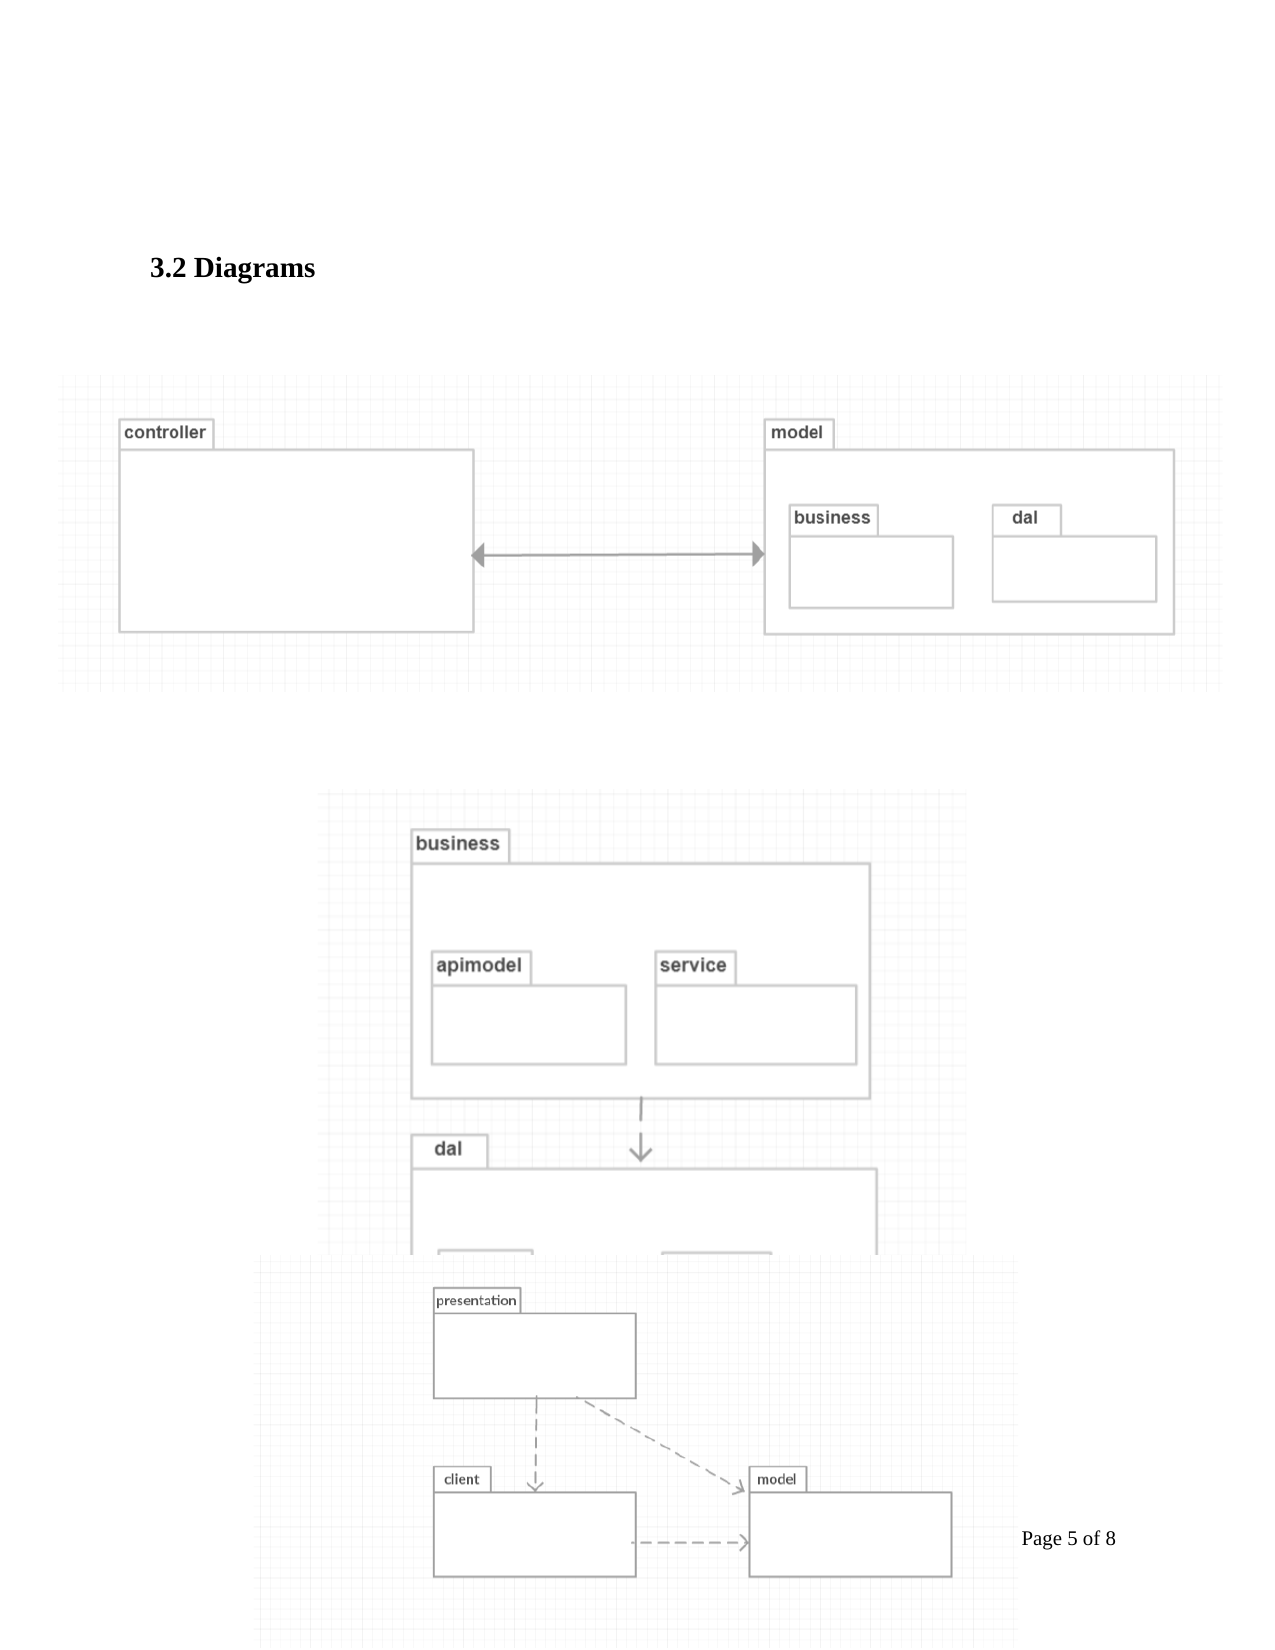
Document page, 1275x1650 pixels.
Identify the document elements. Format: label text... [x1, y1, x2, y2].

picture [57, 375, 1223, 692]
picture [252, 789, 1018, 1647]
text 3.2 Diagrams [150, 251, 1125, 284]
